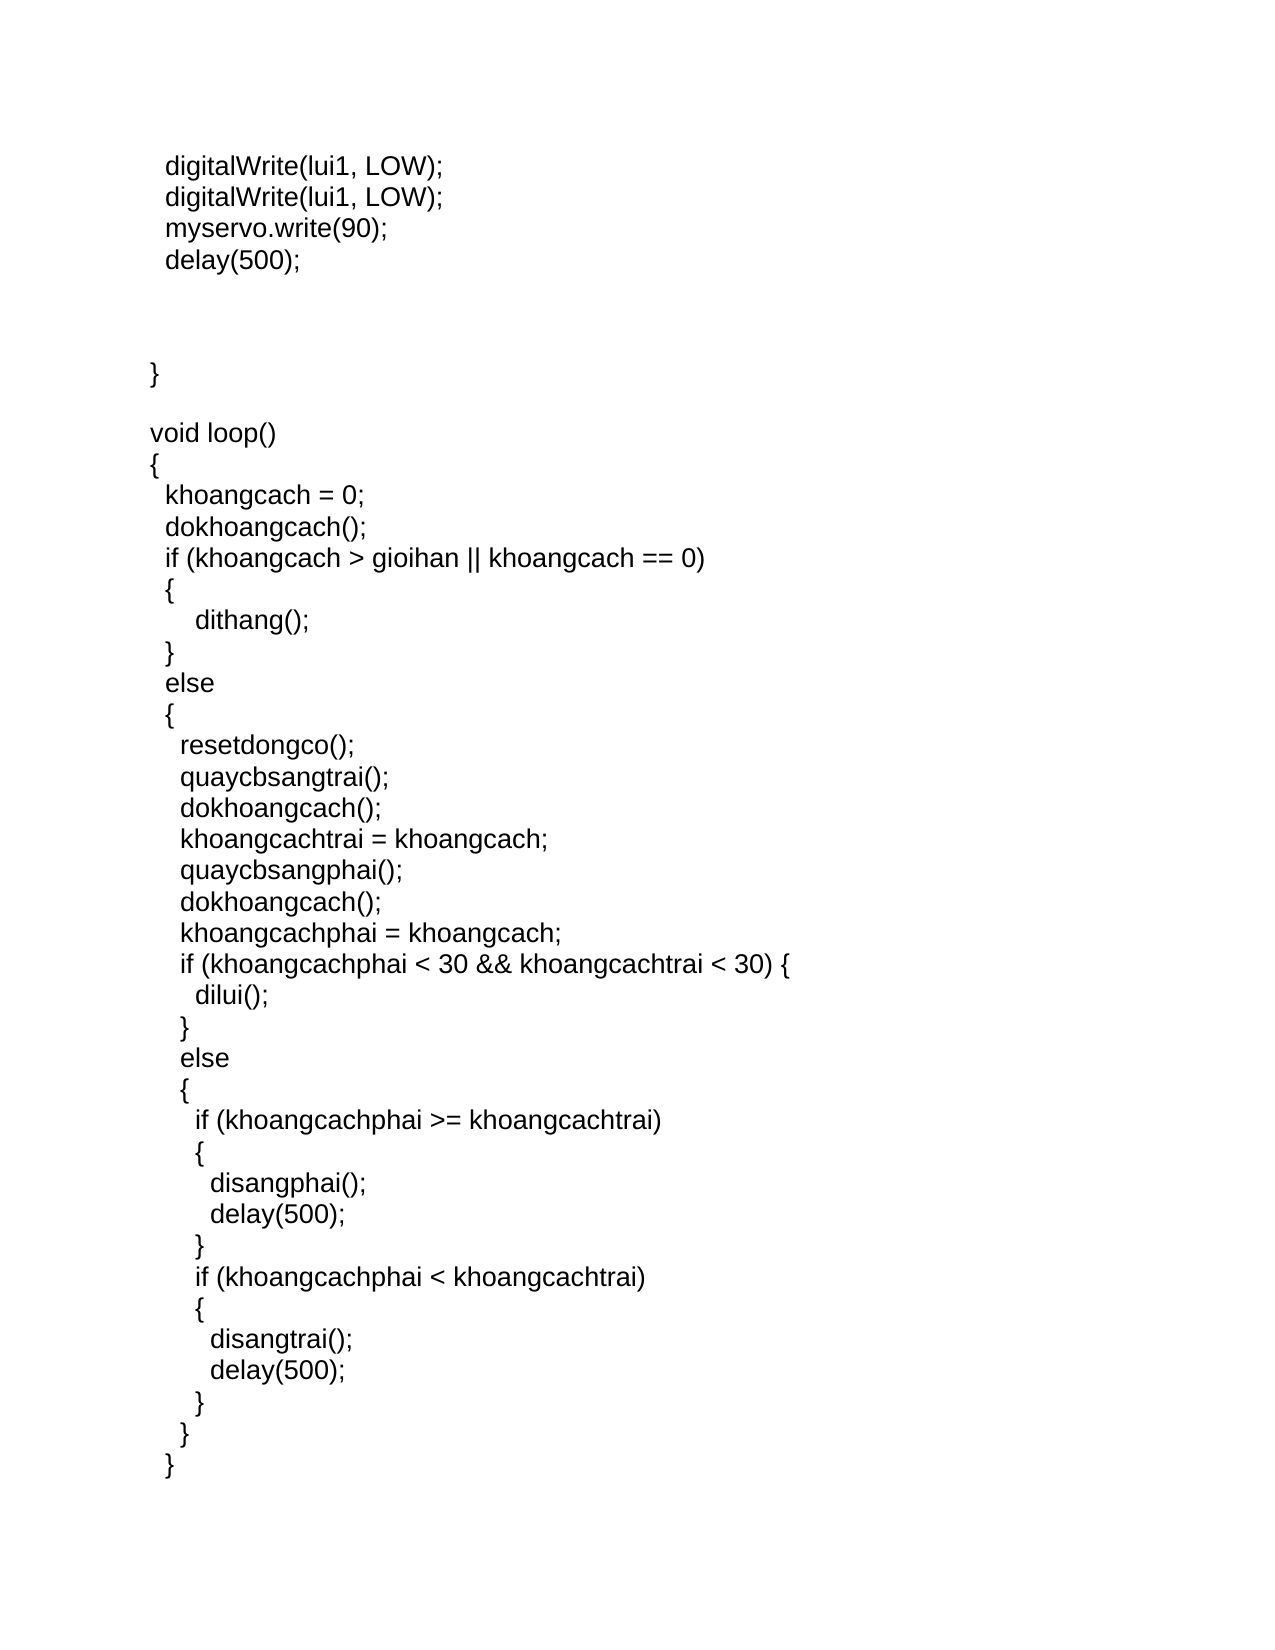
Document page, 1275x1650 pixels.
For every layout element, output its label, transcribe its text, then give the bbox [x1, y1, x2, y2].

text if (khoangcachphai < khoangcachtrai) [150, 1261, 1125, 1292]
text quaycbsangphai(); [150, 854, 1125, 886]
text myservo.write(90); [150, 212, 1125, 244]
text { [150, 698, 1125, 729]
text delay(500); [150, 1354, 1125, 1386]
text } [150, 1229, 1125, 1261]
text delay(500); [150, 1198, 1125, 1229]
text dilui(); [150, 979, 1125, 1011]
text } [150, 1011, 1125, 1042]
text } [150, 357, 1125, 388]
text dokhoangcach(); [150, 886, 1125, 917]
text delay(500); [150, 244, 1125, 275]
text } [150, 636, 1125, 667]
text { [150, 1073, 1125, 1104]
text digitalWrite(lui1, LOW); [150, 150, 1125, 181]
text } [150, 1417, 1125, 1448]
text else [150, 667, 1125, 698]
text void loop() [150, 417, 1125, 448]
text } [150, 1448, 1125, 1479]
text khoangcachphai = khoangcach; [150, 917, 1125, 948]
text { [150, 573, 1125, 604]
text dokhoangcach(); [150, 792, 1125, 823]
text quaycbsangtrai(); [150, 761, 1125, 792]
text if (khoangcachphai >= khoangcachtrai) [150, 1104, 1125, 1136]
text digitalWrite(lui1, LOW); [150, 181, 1125, 212]
text khoangcachtrai = khoangcach; [150, 823, 1125, 854]
text } [150, 1386, 1125, 1417]
text dokhoangcach(); [150, 511, 1125, 542]
text { [150, 1136, 1125, 1167]
text khoangcach = 0; [150, 479, 1125, 511]
text disangphai(); [150, 1167, 1125, 1198]
text disangtrai(); [150, 1323, 1125, 1354]
text { [150, 1292, 1125, 1323]
text resetdongco(); [150, 729, 1125, 761]
text { [150, 448, 1125, 479]
text if (khoangcachphai < 30 && khoangcachtrai < 30) { [150, 948, 1125, 979]
text else [150, 1042, 1125, 1073]
text dithang(); [150, 604, 1125, 636]
text if (khoangcach > gioihan || khoangcach == 0) [150, 542, 1125, 573]
